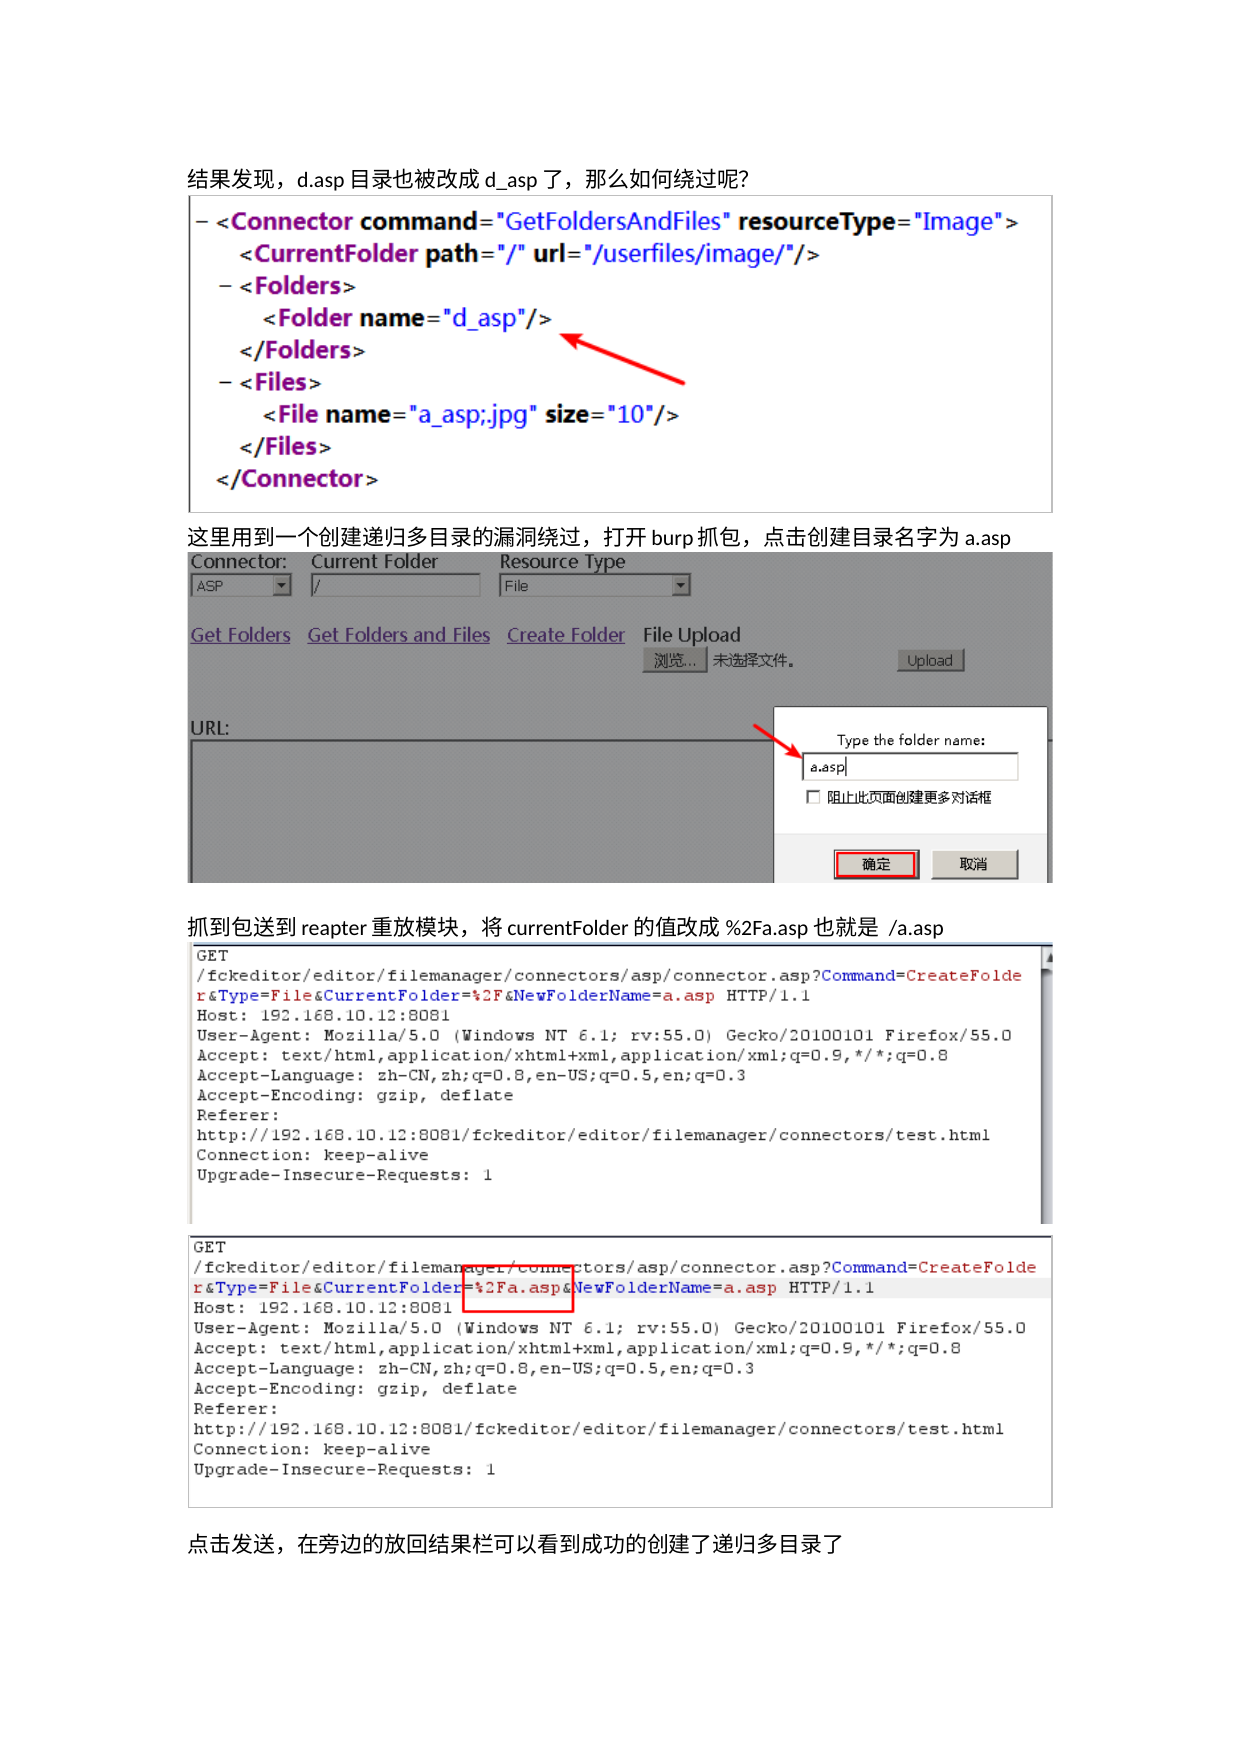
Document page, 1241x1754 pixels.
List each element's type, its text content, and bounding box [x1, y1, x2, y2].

picture [187, 552, 1053, 883]
text 点击发送，在旁边的放回结果栏可以看到成功的创建了递归多目录了 [187, 1527, 1053, 1559]
text 结果发现，d.asp目录也被改成d_asp了，那么如何绕过呢？ [187, 162, 1053, 194]
text 这里用到一个创建递归多目录的漏洞绕过，打开burp抓包，点击创建目录名字为a.asp [187, 519, 1053, 552]
picture [189, 196, 1051, 512]
text 抓到包送到reapter重放模块，将currentFolder的值改成 %2Fa.asp 也就是 /a.asp [187, 909, 1053, 942]
picture [189, 1236, 1051, 1507]
picture [187, 942, 1053, 1224]
